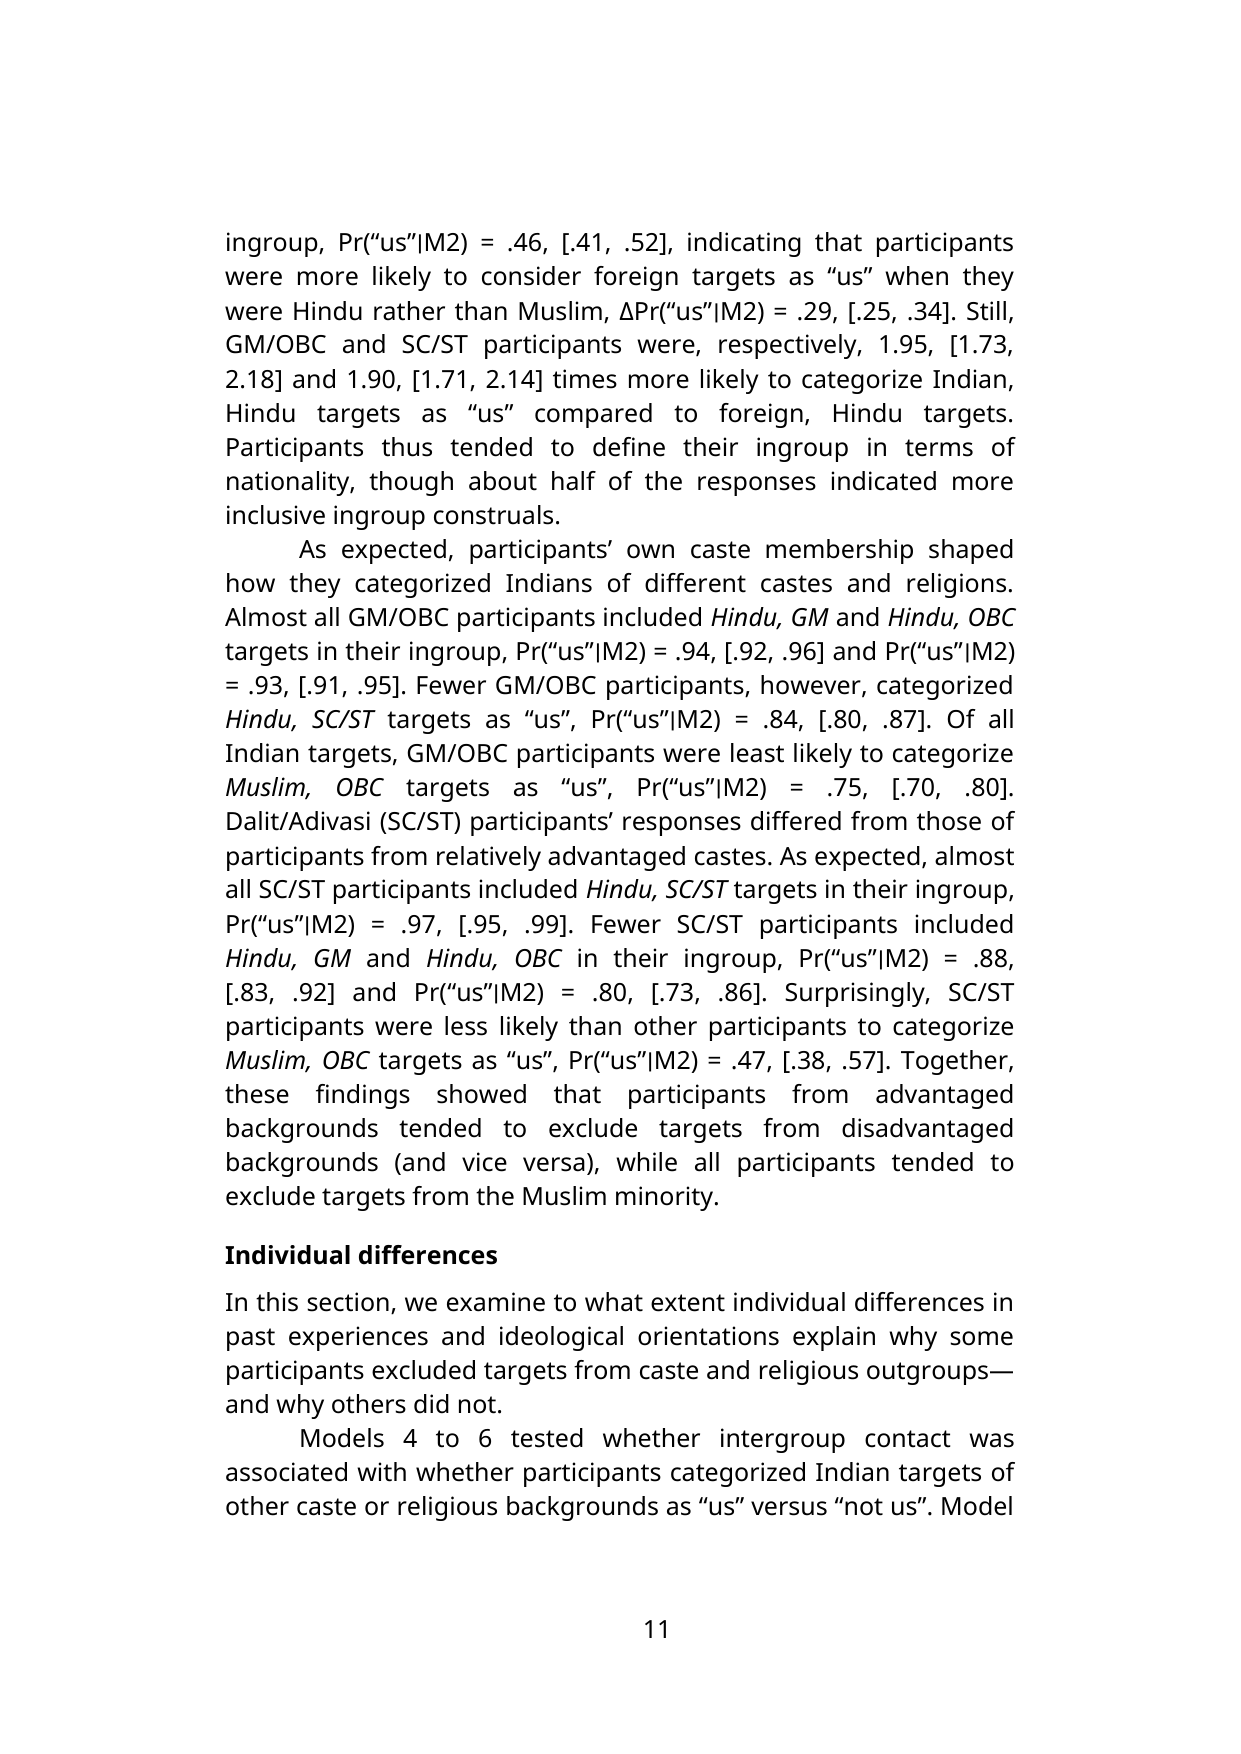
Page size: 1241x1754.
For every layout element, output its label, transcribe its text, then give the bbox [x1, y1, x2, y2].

text As expected, participants’ own caste membership shaped how they categorized Indians of different castes and religions. Almost all GM/OBC participants included Hindu, GM and Hindu, OBC targets in their ingroup, Pr(“us”∣M2) = .94, [.92, .96] and Pr(“us”∣M2) = .93, [.91, .95]. Fewer GM/OBC participants, however, categorized Hindu, SC/ST targets as “us”, Pr(“us”∣M2) = .84, [.80, .87]. Of all Indian targets, GM/OBC participants were least likely to categorize Muslim, OBC targets as “us”, Pr(“us”∣M2) = .75, [.70, .80]. Dalit/Adivasi (SC/ST) participants’ responses differed from those of participants from relatively advantaged castes. As expected, almost all SC/ST participants included Hindu, SC/ST targets in their ingroup, Pr(“us”∣M2) = .97, [.95, .99]. Fewer SC/ST participants included Hindu, GM and Hindu, OBC in their ingroup, Pr(“us”∣M2) = .88, [.83, .92] and Pr(“us”∣M2) = .80, [.73, .86]. Surprisingly, SC/ST participants were less likely than other participants to categorize Muslim, OBC targets as “us”, Pr(“us”∣M2) = .47, [.38, .57]. Together, these findings showed that participants from advantaged backgrounds tended to exclude targets from disadvantaged backgrounds (and vice versa), while all participants tended to exclude targets from the Muslim minority. [225, 532, 1015, 1213]
subtitle Individual differences [225, 1238, 1015, 1272]
text In this section, we examine to what extent individual differences in past experiences and ideological orientations explain why some participants excluded targets from caste and religious outgroups—and why others did not. [225, 1284, 1015, 1421]
